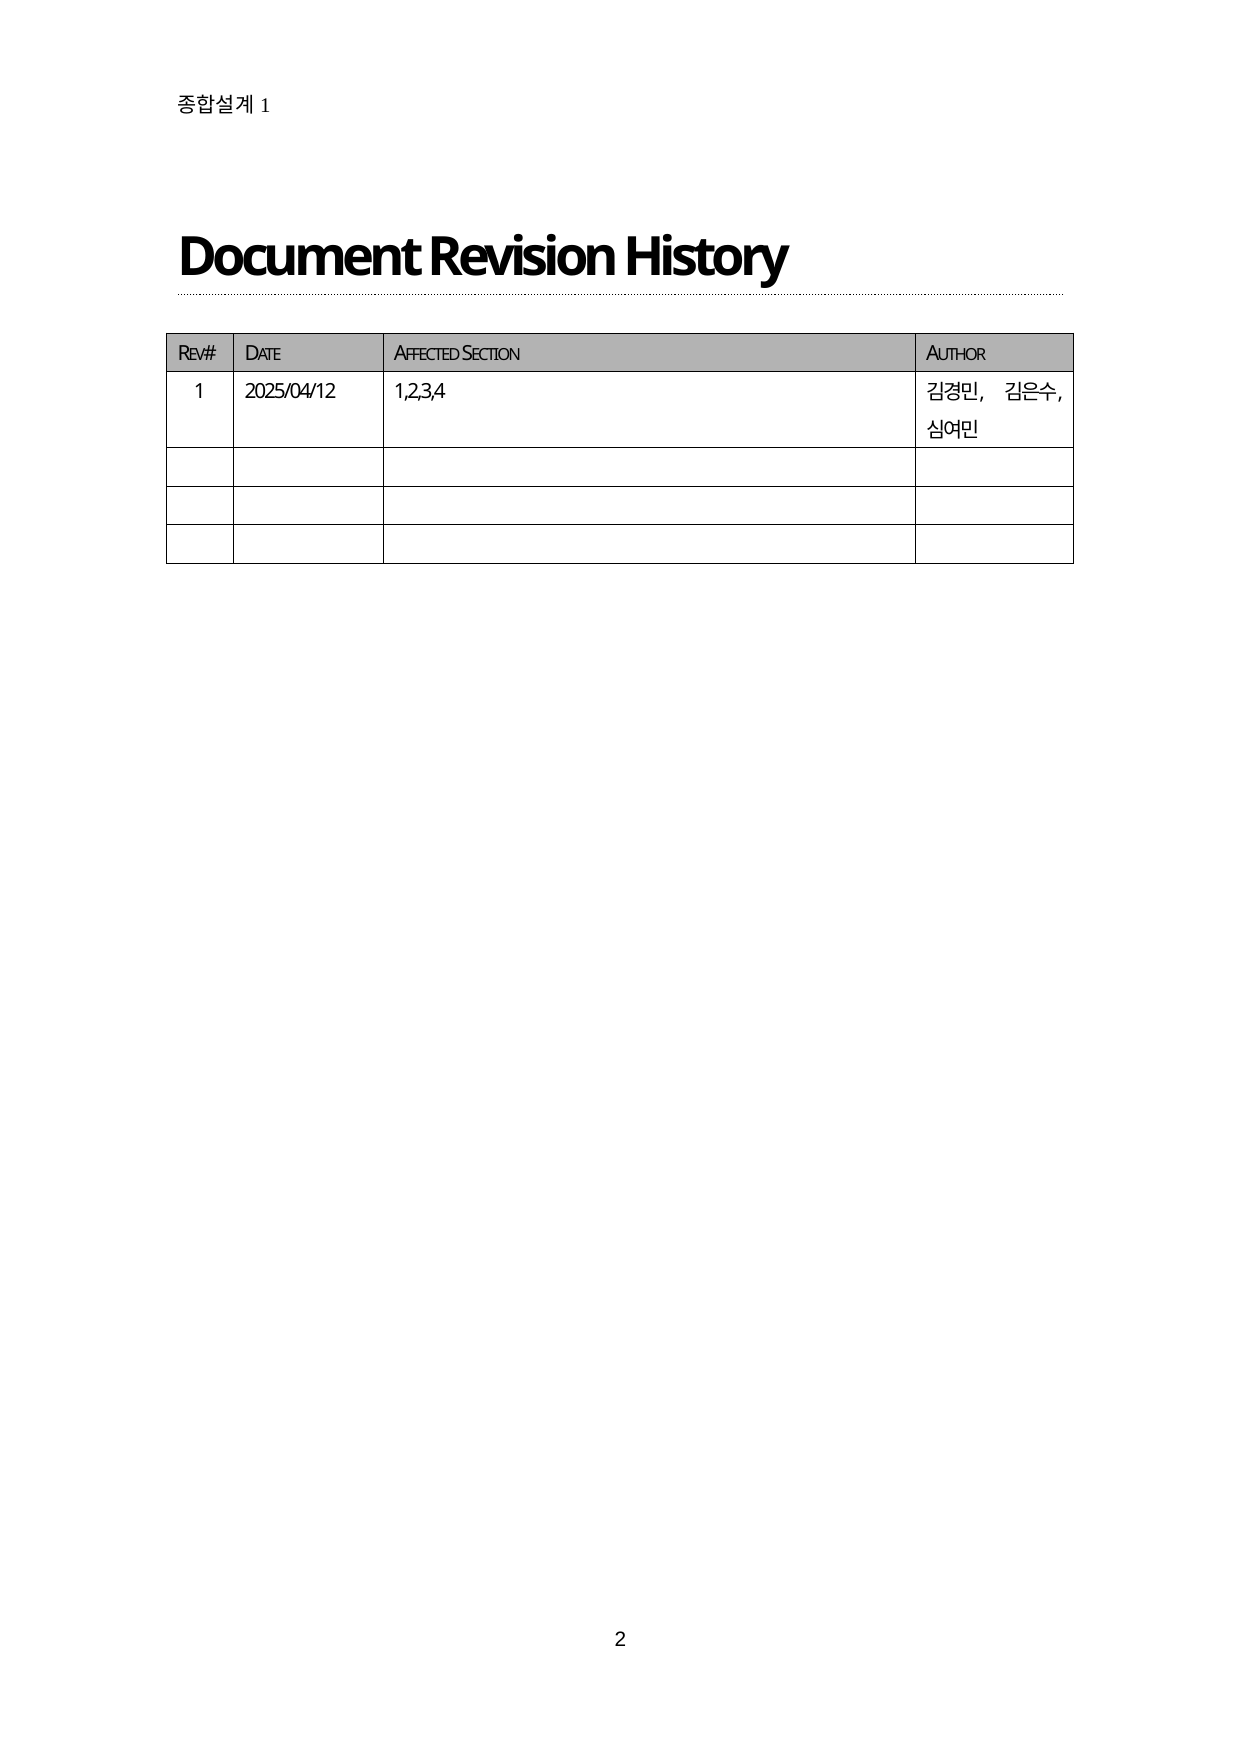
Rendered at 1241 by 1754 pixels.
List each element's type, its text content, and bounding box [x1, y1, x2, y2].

table_header Affected Section [384, 334, 915, 371]
table_cell [384, 525, 915, 563]
table_cell [384, 487, 915, 524]
text Document Revision History [177, 217, 1063, 295]
table_cell [167, 448, 233, 486]
table_cell 1,2,3,4 [384, 372, 915, 447]
table_cell [234, 525, 383, 563]
table_header Author [916, 334, 1073, 371]
table_cell [384, 448, 915, 486]
table_cell [167, 525, 233, 563]
table_cell [167, 487, 233, 524]
table_header Rev# [167, 334, 233, 371]
table_cell [916, 487, 1073, 524]
table_cell [916, 525, 1073, 563]
table_cell [234, 487, 383, 524]
table_cell [234, 448, 383, 486]
table_cell 김경민, 김은수, 심여민 [916, 372, 1073, 447]
table_cell 1 [167, 372, 233, 447]
table_header Date [234, 334, 383, 371]
table_cell 2025/04/12 [234, 372, 383, 447]
table_cell [916, 448, 1073, 486]
